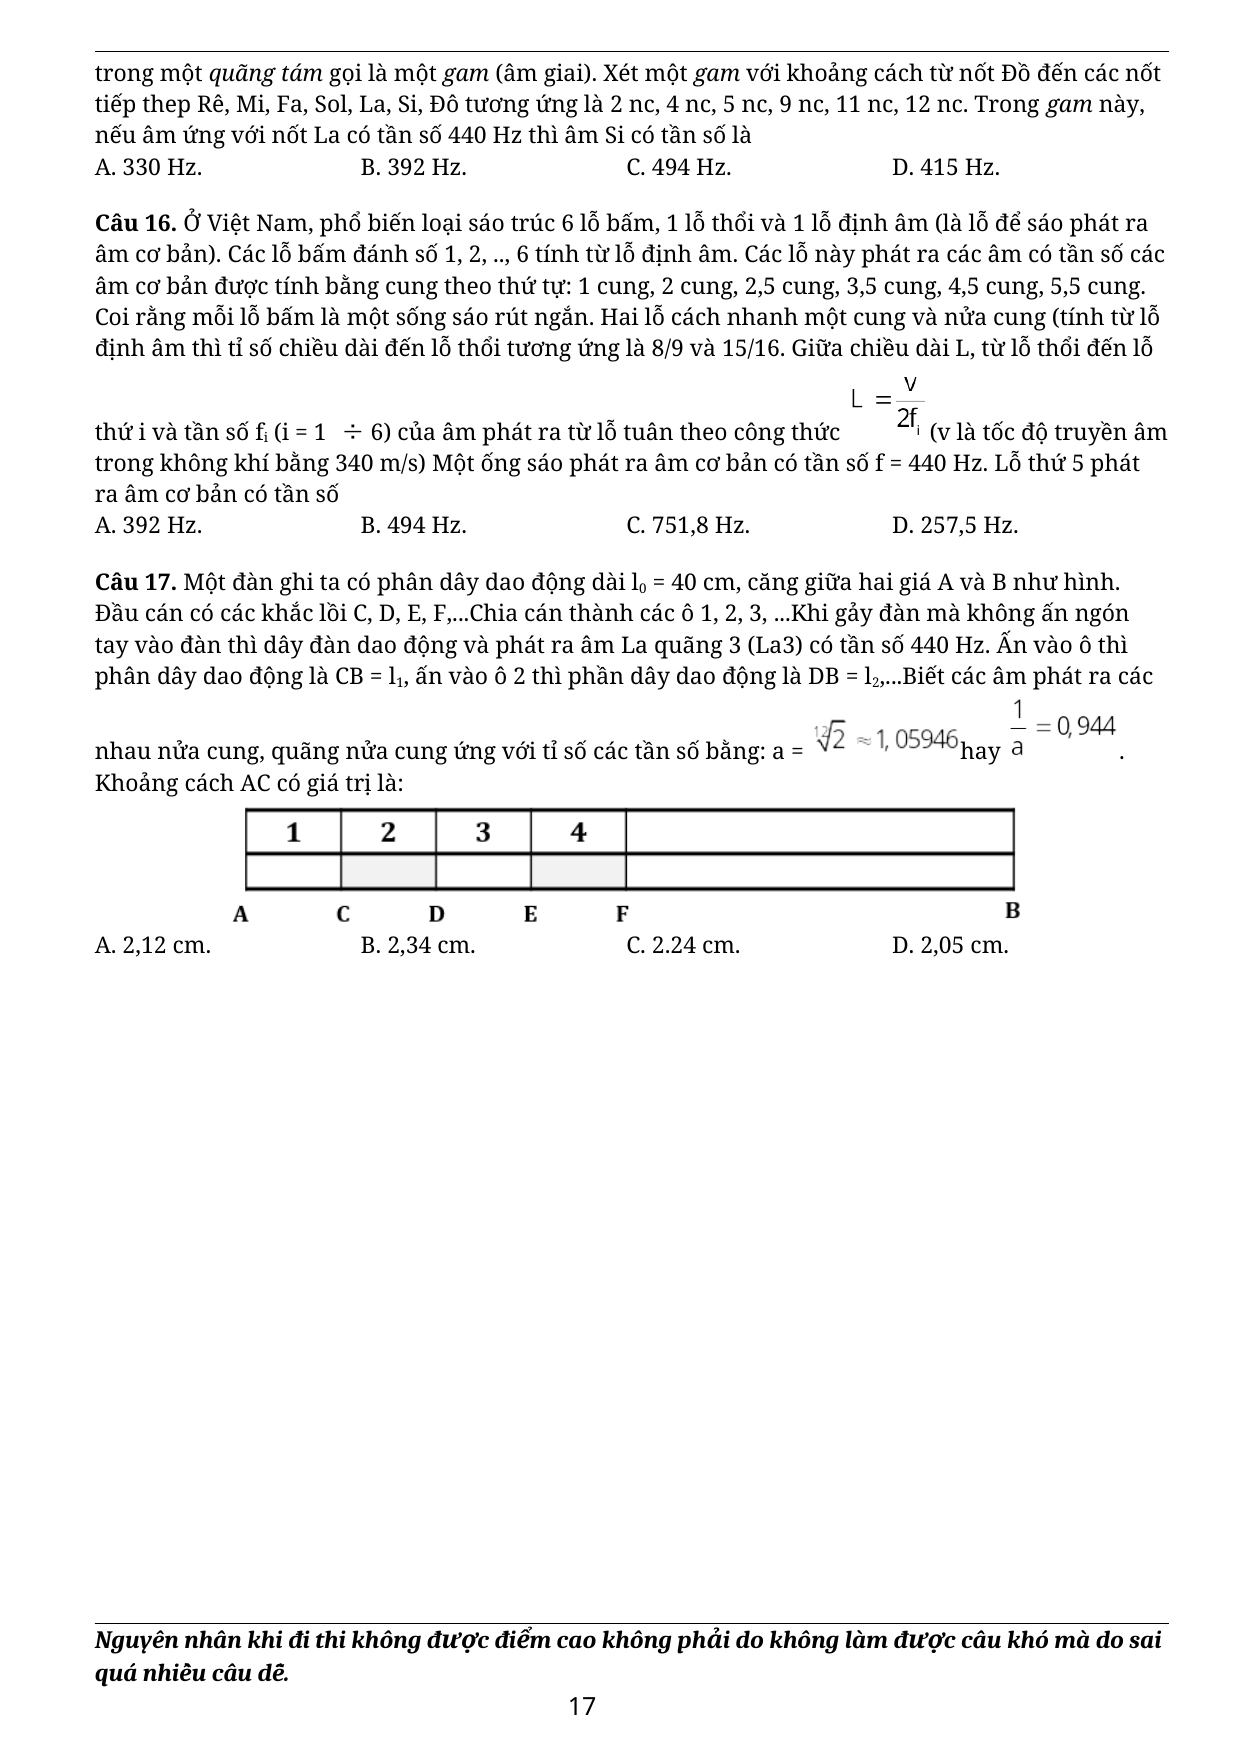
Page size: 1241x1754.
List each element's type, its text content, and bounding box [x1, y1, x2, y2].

list A. 330 Hz. B. 392 Hz. C. 494 Hz. D. 415 Hz. [94, 150, 1169, 182]
list A. 2,12 cm. B. 2,34 cm. C. 2.24 cm. D. 2,05 cm. [94, 929, 1169, 960]
text Câu 17. Một đàn ghi ta có phân dây dao động dài l0 = 40 cm, căng giữa hai giá A và B như hình. Đầu cán có các khắc lồi C, D, E, F,...Chia cán thành các ô 1, 2, 3, ...Khi gảy đàn mà không ấn ngón tay vào đàn thì dây đàn dao động và phát ra âm La quãng 3 (La3) có tần số 440 Hz. Ấn vào ô thì phân dây dao động là CB = l1, ấn vào ô 2 thì phần dây dao động là DB = l2,...Biết các âm phát ra các nhau nửa cung, quãng nửa cung ứng với tỉ số các tần số bằng: a = hay . Khoảng cách AC có giá trị là: [94, 566, 1169, 798]
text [94, 57, 1169, 150]
picture [232, 797, 1032, 929]
list A. 392 Hz. B. 494 Hz. C. 751,8 Hz. D. 257,5 Hz. [94, 509, 1169, 541]
text Câu 16. Ở Việt Nam, phổ biến loại sáo trúc 6 lỗ bấm, 1 lỗ thổi và 1 lỗ định âm (là lỗ để sáo phát ra âm cơ bản). Các lỗ bấm đánh số 1, 2, .., 6 tính từ lỗ định âm. Các lỗ này phát ra các âm có tần số các âm cơ bản được tính bằng cung theo thứ tự: 1 cung, 2 cung, 2,5 cung, 3,5 cung, 4,5 cung, 5,5 cung. Coi rằng mỗi lỗ bấm là một sống sáo rút ngắn. Hai lỗ cách nhanh một cung và nửa cung (tính từ lỗ định âm thì tỉ số chiều dài đến lỗ thổi tương ứng là 8/9 và 15/16. Giữa chiều dài L, từ lỗ thổi đến lỗ thứ i và tần số fi (i = 1 6) của âm phát ra từ lỗ tuân theo công thức (v là tốc độ truyền âm trong không khí bằng 340 m/s) Một ống sáo phát ra âm cơ bản có tần số f = 440 Hz. Lỗ thứ 5 phát ra âm cơ bản có tần số [94, 207, 1169, 509]
